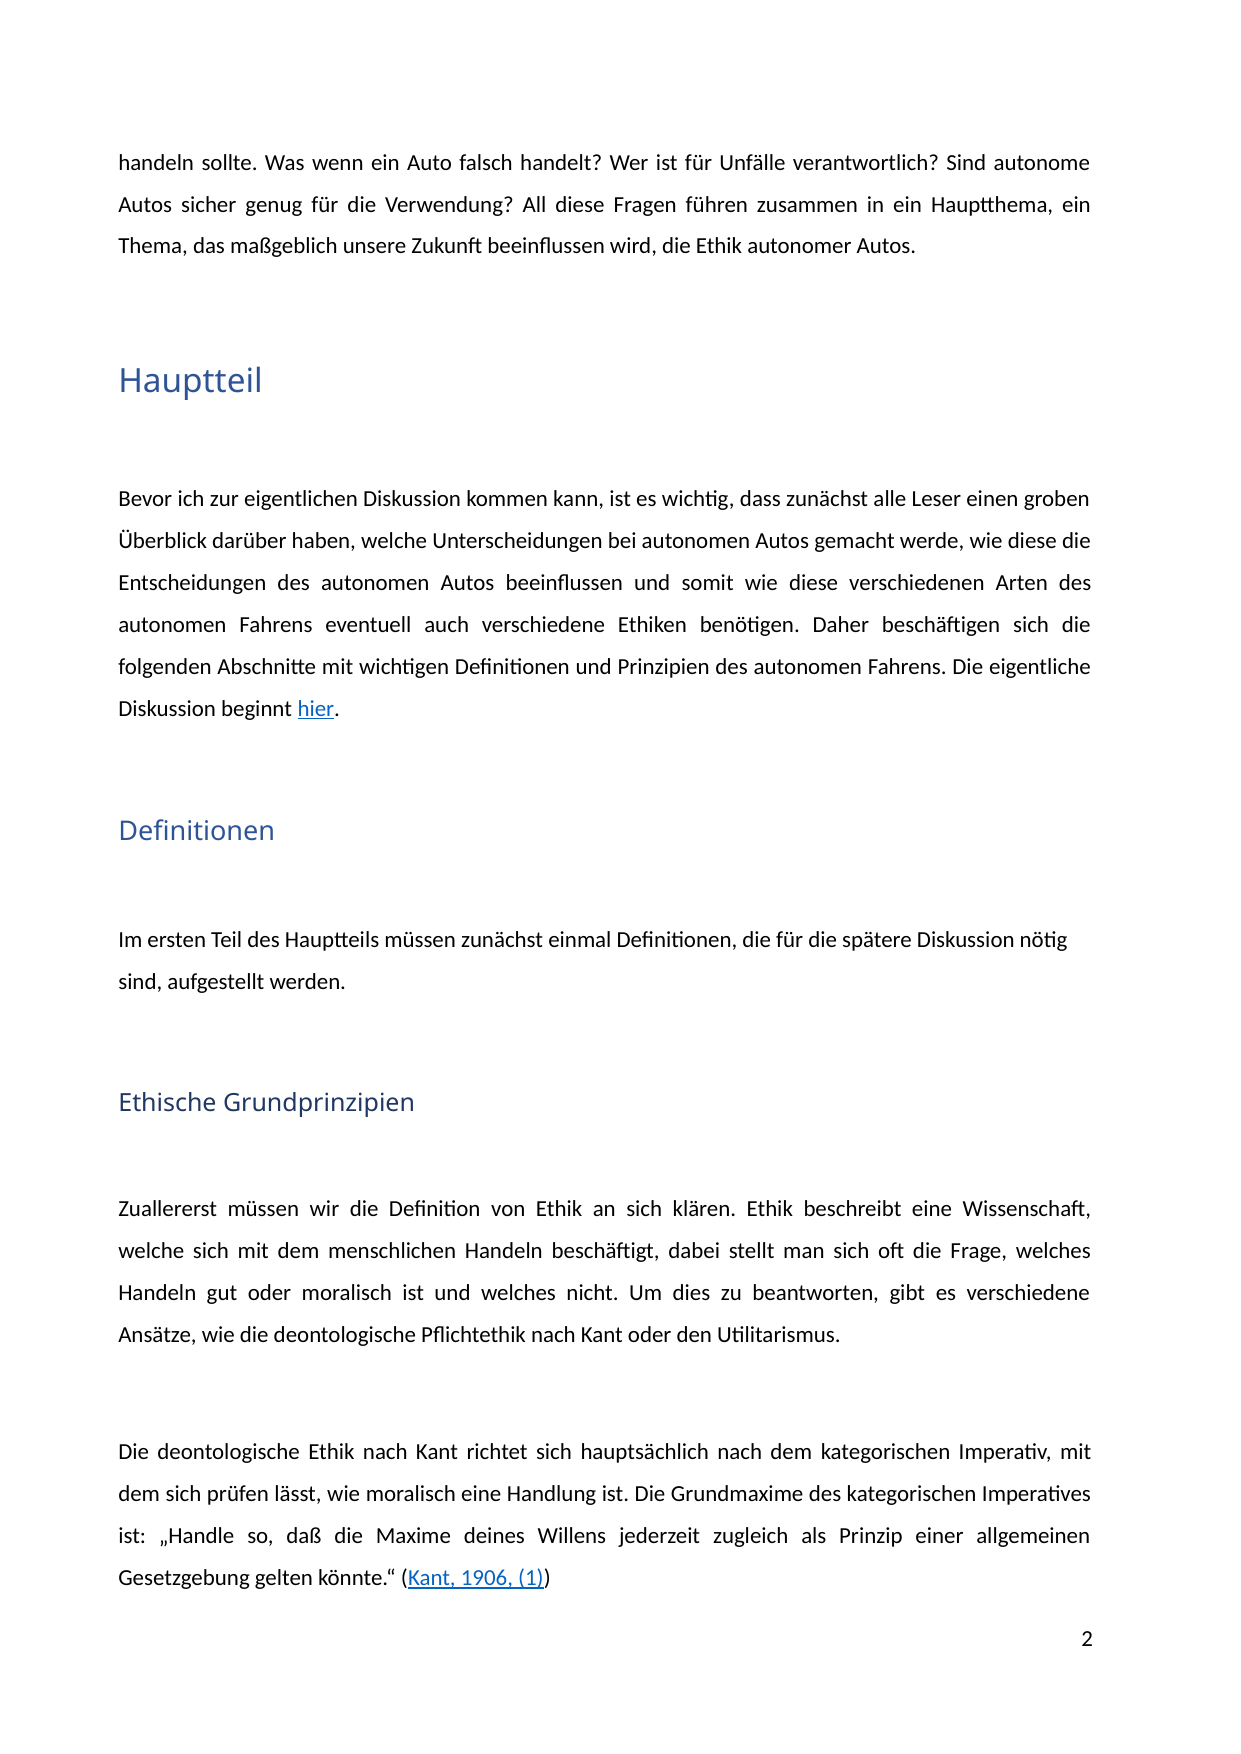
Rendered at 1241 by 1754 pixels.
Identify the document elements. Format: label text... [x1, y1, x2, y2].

subtitle Definitionen [118, 811, 1092, 848]
text Zuallererst müssen wir die Definition von Ethik an sich klären. Ethik beschreibt eine Wissenschaft, welche sich mit dem menschlichen Handeln beschäftigt, dabei stellt man sich oft die Frage, welches Handeln gut oder moralisch ist und welches nicht. Um dies zu beantworten, gibt es verschiedene Ansätze, wie die deontologische Pflichtethik nach Kant oder den Utilitarismus. [118, 1194, 1092, 1348]
text Die deontologische Ethik nach Kant richtet sich hauptsächlich nach dem kategorischen Imperativ, mit dem sich prüfen lässt, wie moralisch eine Handlung ist. Die Grundmaxime des kategorischen Imperatives ist: „Handle so, daß die Maxime deines Willens jederzeit zugleich als Prinzip einer allgemeinen Gesetzgebung gelten könnte.“ (Kant, 1906, (1)) [118, 1437, 1092, 1591]
subtitle Hauptteil [118, 357, 1092, 403]
text Bevor ich zur eigentlichen Diskussion kommen kann, ist es wichtig, dass zunächst alle Leser einen groben Überblick darüber haben, welche Unterscheidungen bei autonomen Autos gemacht werde, wie diese die Entscheidungen des autonomen Autos beeinflussen und somit wie diese verschiedenen Arten des autonomen Fahrens eventuell auch verschiedene Ethiken benötigen. Daher beschäftigen sich die folgenden Abschnitte mit wichtigen Definitionen und Prinzipien des autonomen Fahrens. Die eigentliche Diskussion beginnt hier. [118, 484, 1092, 722]
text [118, 148, 1092, 260]
text Im ersten Teil des Hauptteils müssen zunächst einmal Definitionen, die für die spätere Diskussion nötig sind, aufgestellt werden. [118, 925, 1092, 995]
subtitle Ethische Grundprinzipien [118, 1084, 1092, 1118]
